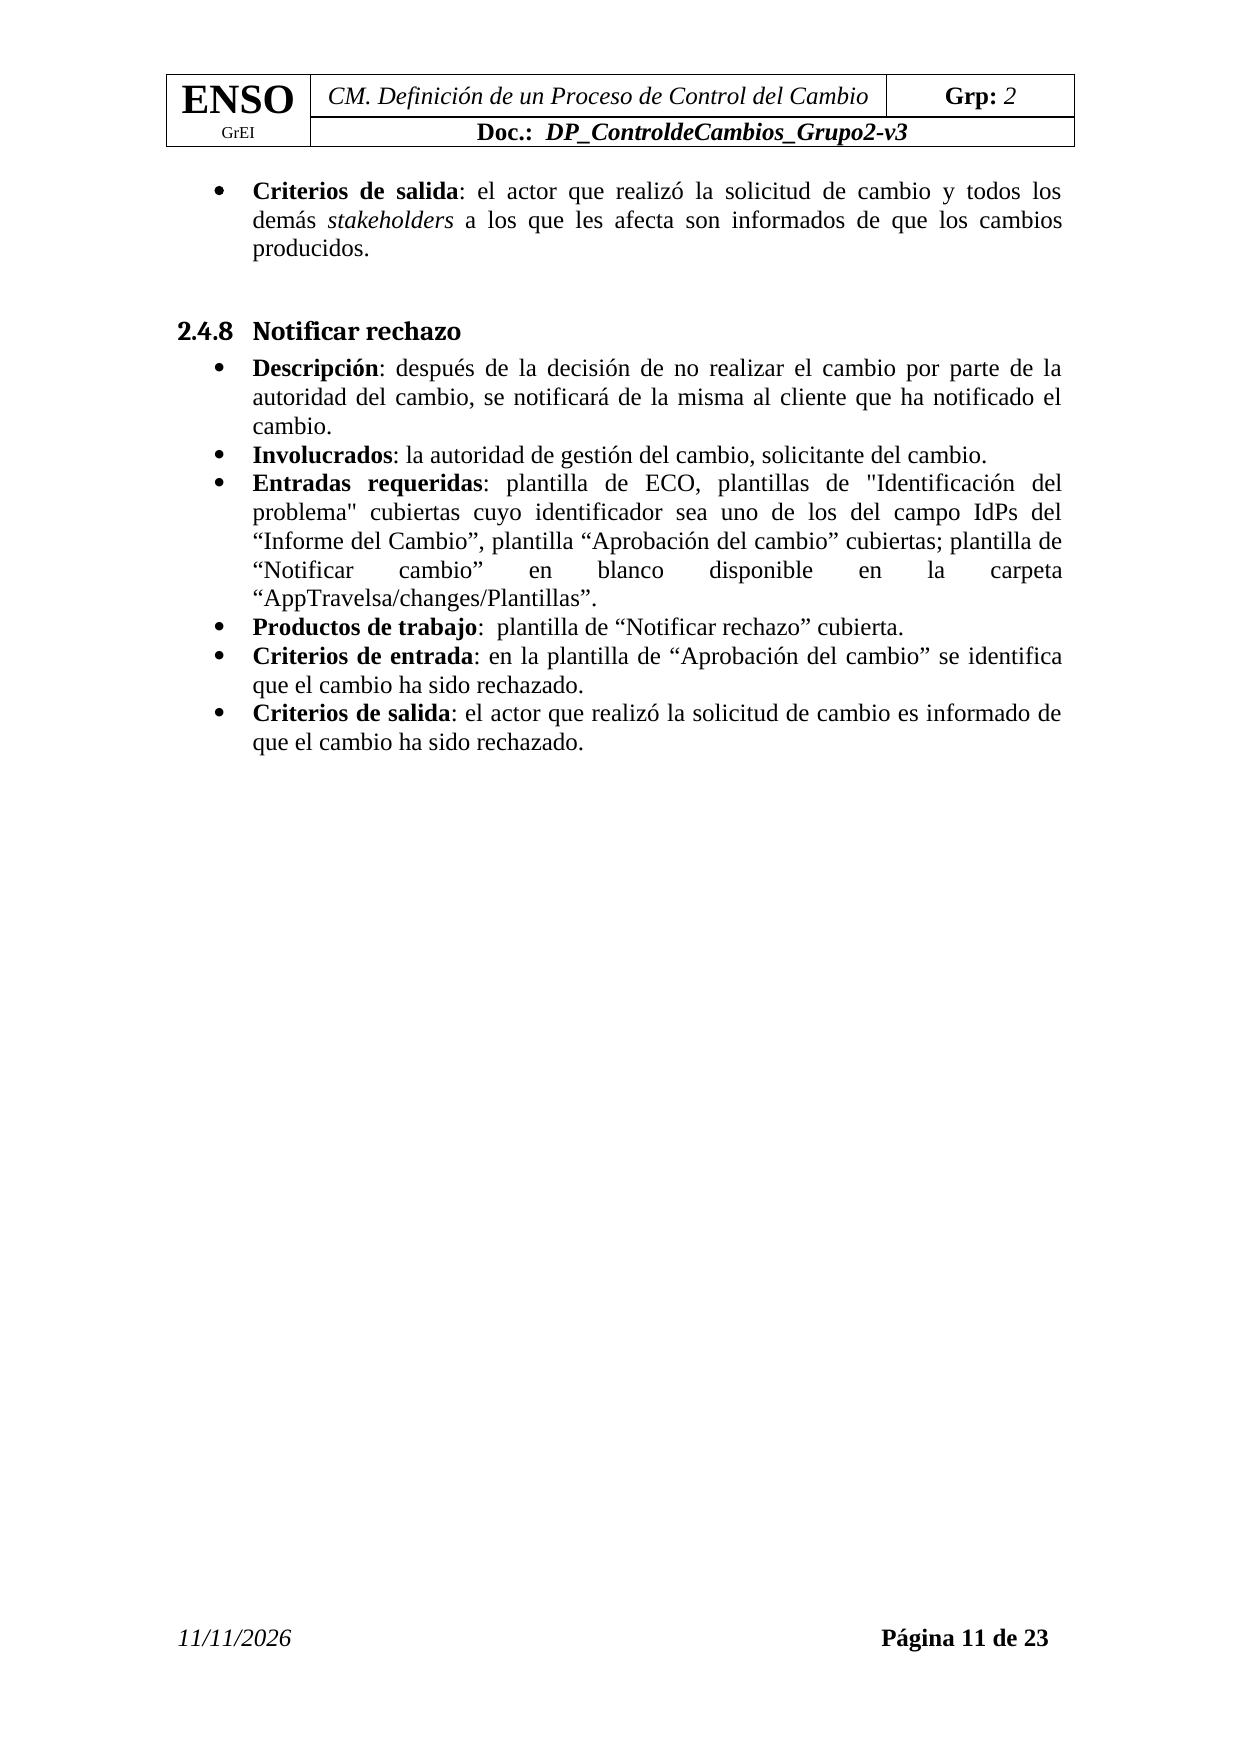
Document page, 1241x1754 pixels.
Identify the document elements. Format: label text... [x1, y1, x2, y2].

subtitle Notificar rechazo [177, 316, 1063, 347]
list Involucrados: la autoridad de gestión del cambio, solicitante del cambio. [215, 440, 1063, 468]
list Descripción: después de la decisión de no realizar el cambio por parte de la autoridad del cambio, se notificará de la misma al cliente que ha notificado el cambio. [215, 353, 1063, 440]
list Criterios de salida: el actor que realizó la solicitud de cambio y todos los demás stakeholders a los que les afecta son informados de que los cambios producidos. [215, 176, 1063, 262]
list Criterios de entrada: en la plantilla de “Aprobación del cambio” se identifica que el cambio ha sido rechazado. [215, 641, 1063, 698]
list Criterios de salida: el actor que realizó la solicitud de cambio es informado de que el cambio ha sido rechazado. [215, 698, 1063, 756]
list Entradas requeridas: plantilla de ECO, plantillas de "Identificación del problema" cubiertas cuyo identificador sea uno de los del campo IdPs del “Informe del Cambio”, plantilla “Aprobación del cambio” cubiertas; plantilla de “Notificar cambio” en blanco disponible en la carpeta “AppTravelsa/changes/Plantillas”. [215, 468, 1063, 612]
list Productos de trabajo: plantilla de “Notificar rechazo” cubierta. [215, 612, 1063, 641]
